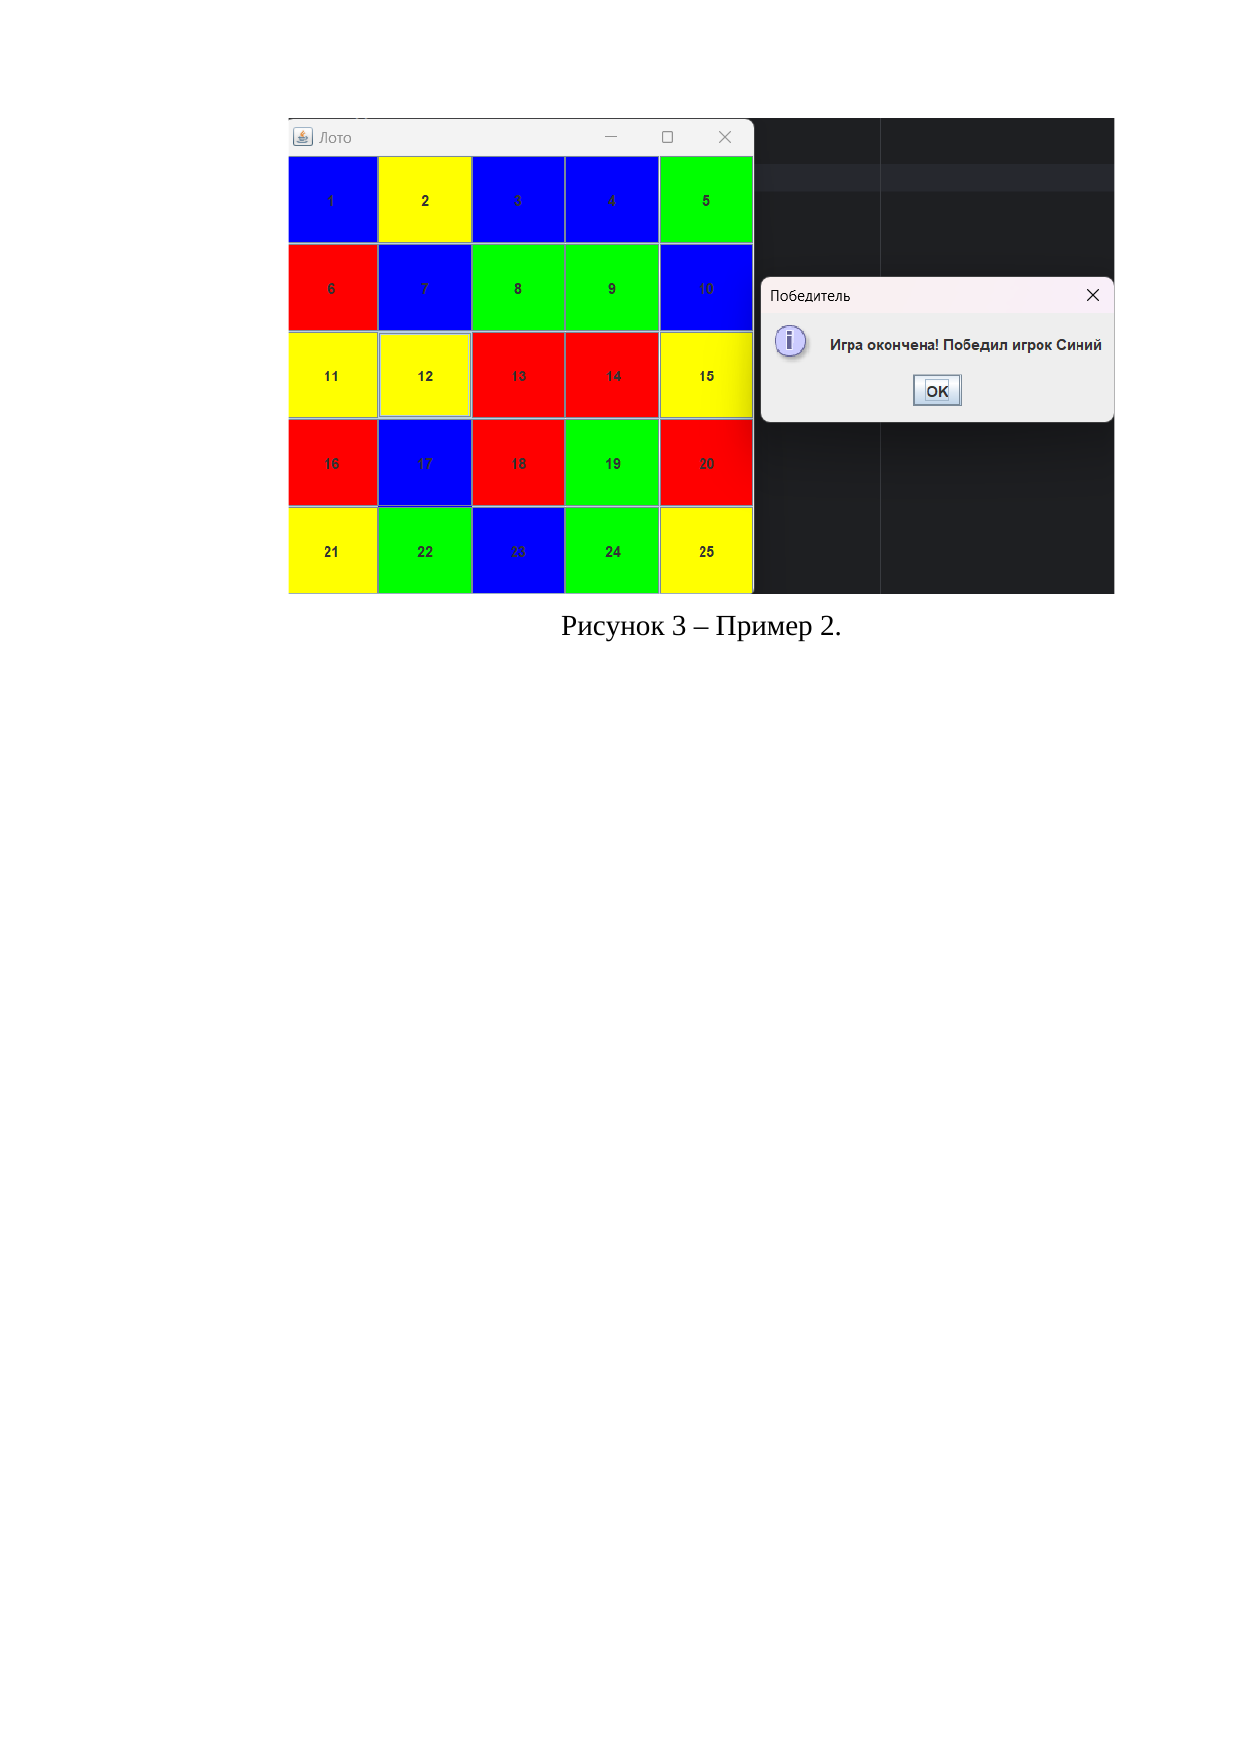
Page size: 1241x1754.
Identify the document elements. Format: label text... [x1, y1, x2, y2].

text Рисунок 3 – Пример 2. [251, 608, 1152, 642]
picture [288, 118, 1115, 594]
